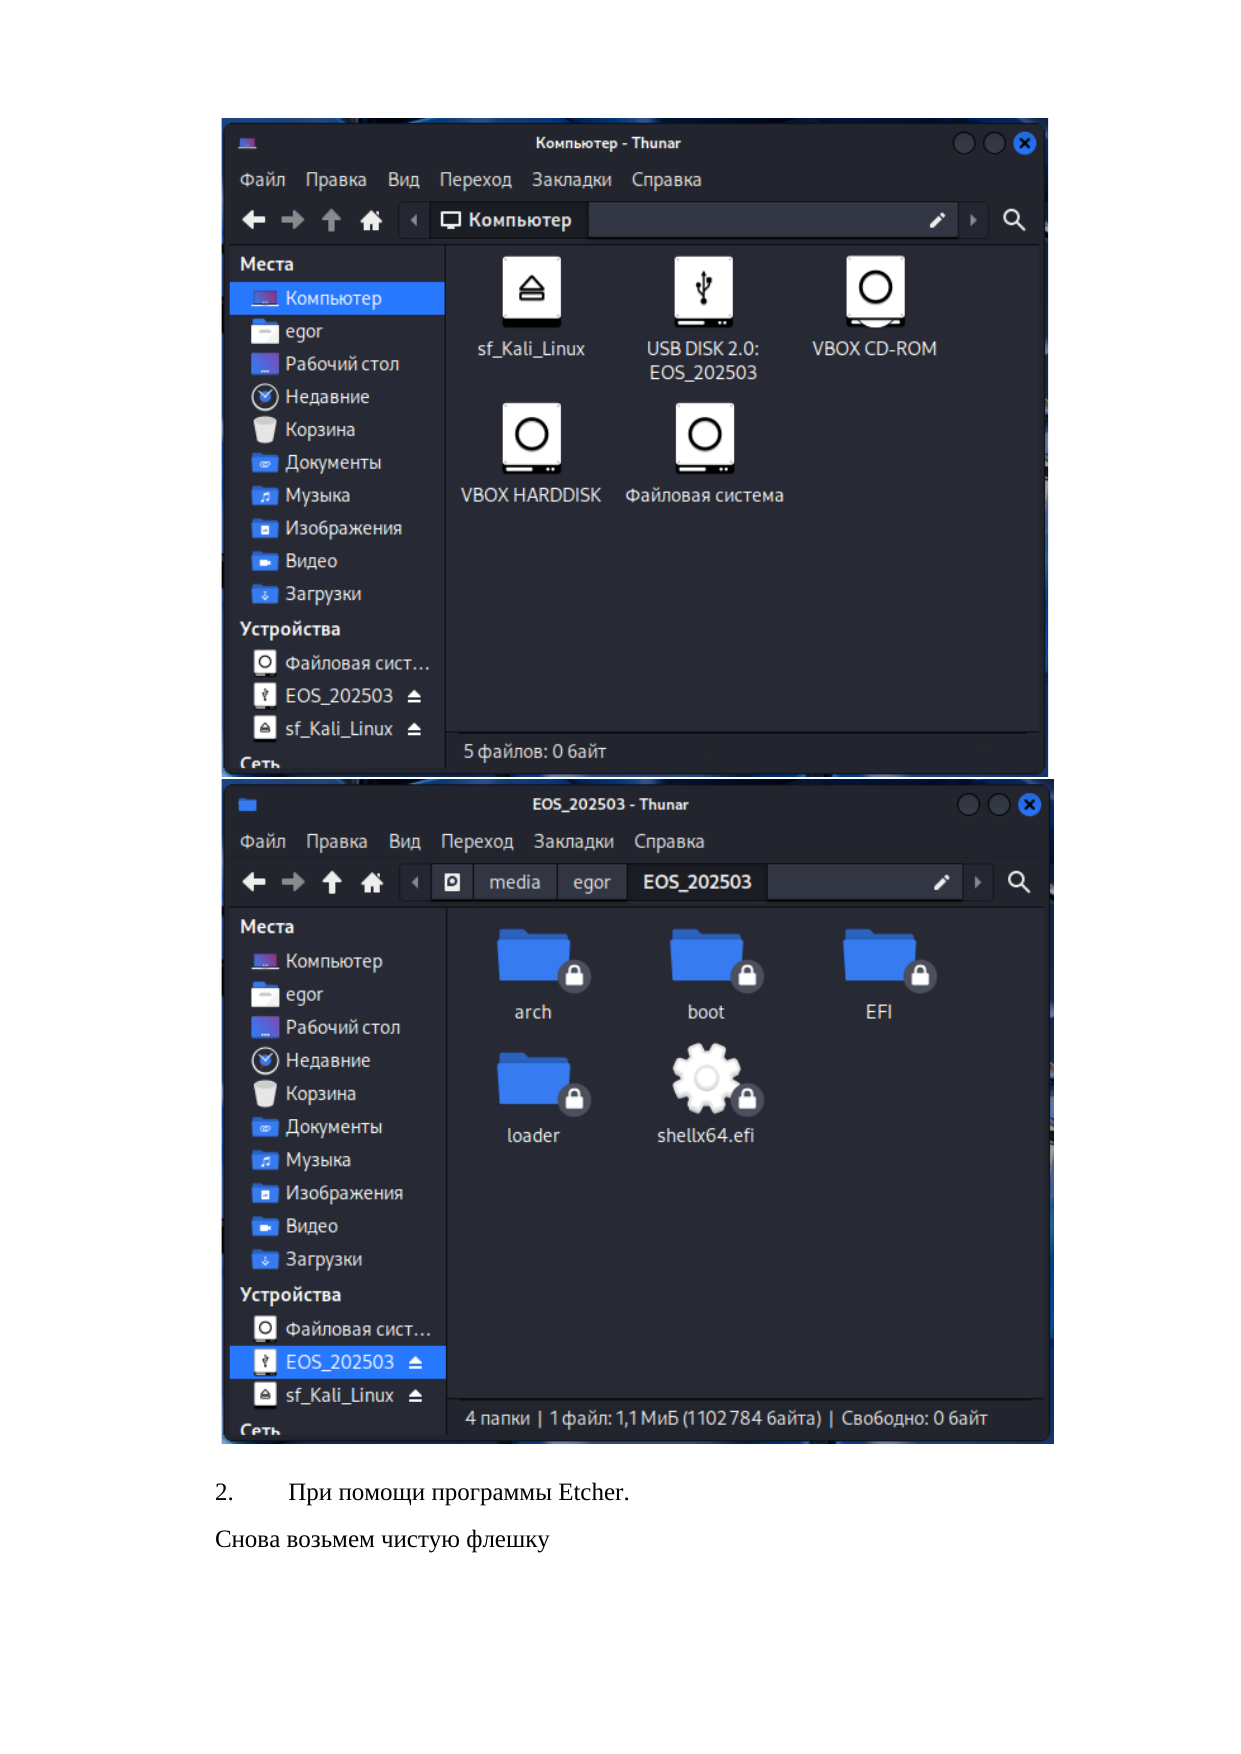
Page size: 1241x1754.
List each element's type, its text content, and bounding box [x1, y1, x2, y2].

picture [221, 118, 1049, 777]
text Снова возьмем чистую флешку [215, 1524, 1152, 1553]
list При помощи программы Etcher. [215, 1477, 1152, 1506]
picture [221, 779, 1054, 1444]
